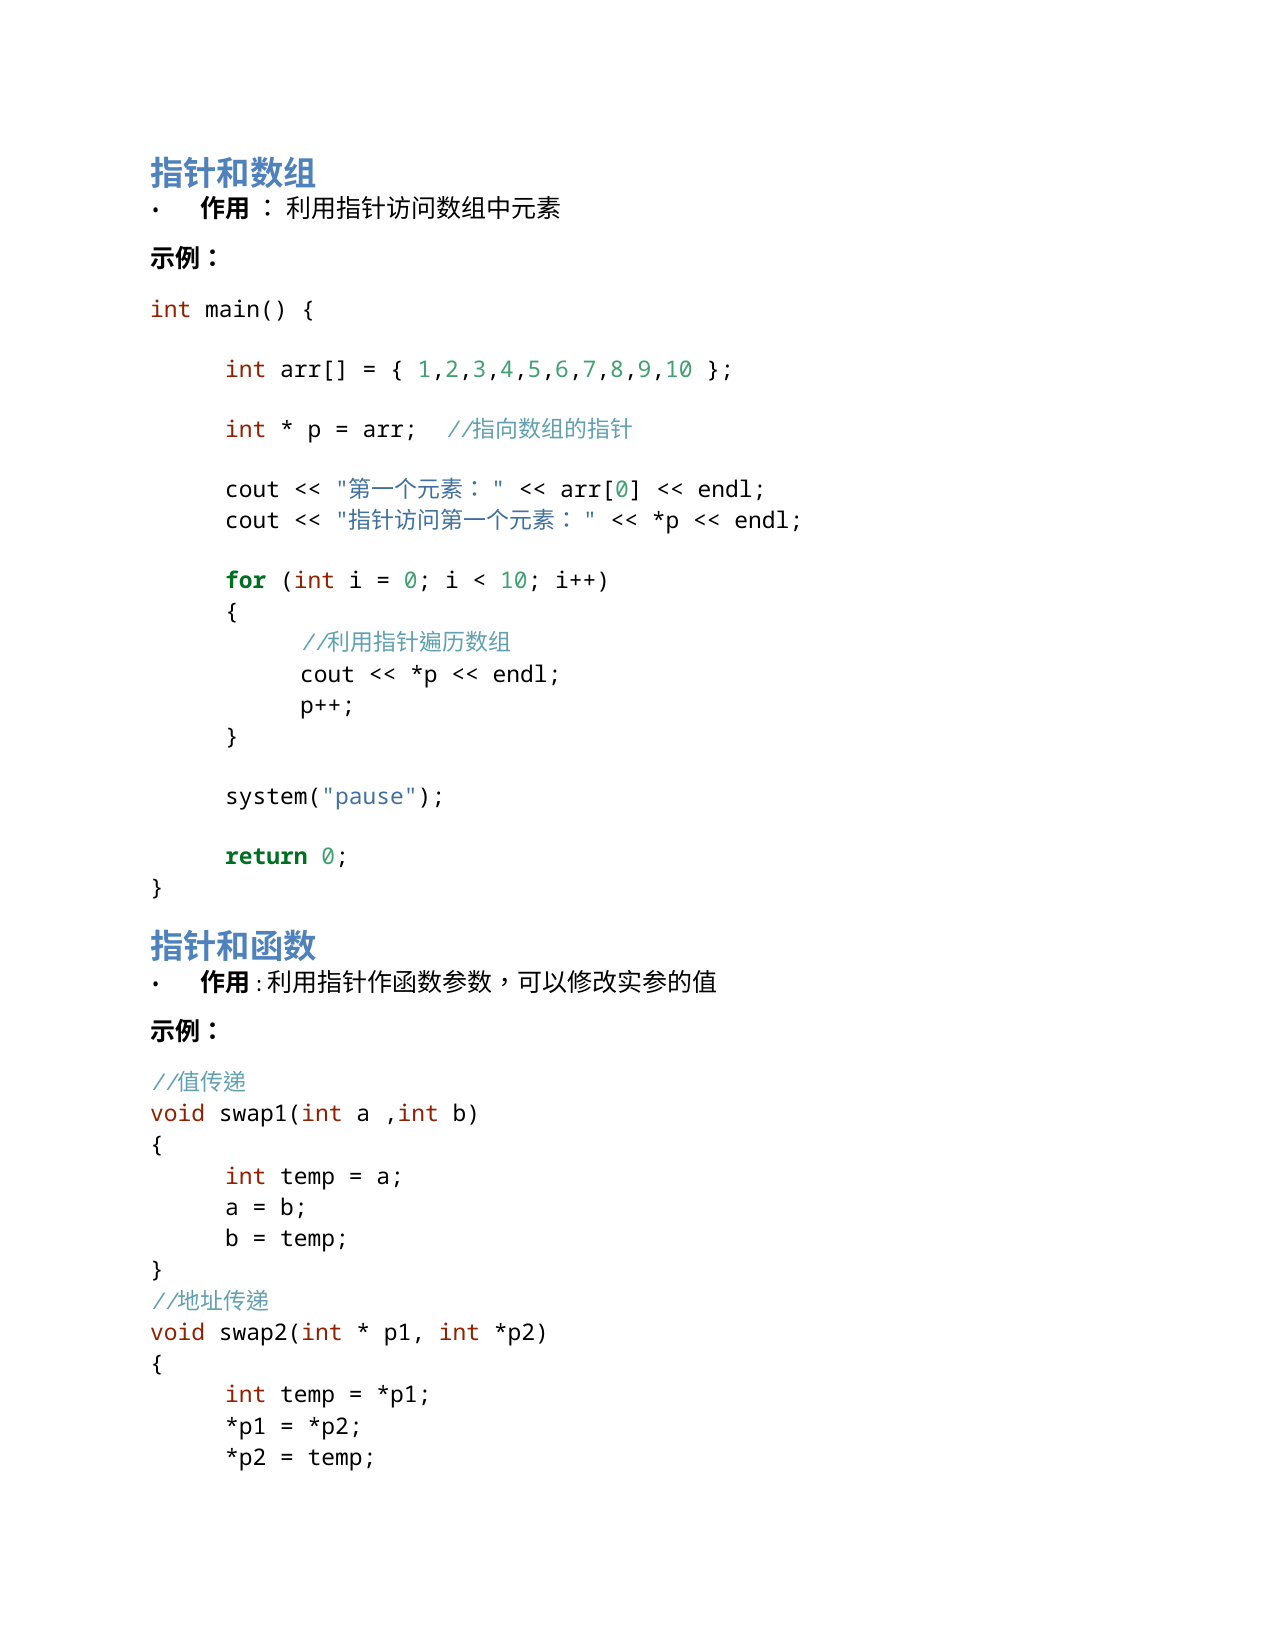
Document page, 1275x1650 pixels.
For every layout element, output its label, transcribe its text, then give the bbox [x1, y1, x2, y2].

text 示例： [150, 245, 1125, 274]
subtitle 指针和函数 [150, 923, 1125, 969]
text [150, 1066, 1125, 1472]
list 作用 ： 利用指针访问数组中元素 [150, 195, 1125, 224]
text int main() { int arr[] = { 1,2,3,4,5,6,7,8,9,10 }; int * p = arr; //指向数组的指针 cout << "第一个元素： " << arr[0] << endl; cout << "指针访问第一个元素： " << *p << endl; for (int i = 0; i < 10; i++) { //利用指针遍历数组 cout << *p << endl; p++; } system("pause"); return 0; } [150, 292, 1125, 902]
list 作用 : 利用指针作函数参数，可以修改实参的值 [150, 969, 1125, 997]
text 示例： [150, 1018, 1125, 1047]
subtitle 指针和数组 [150, 150, 1125, 195]
